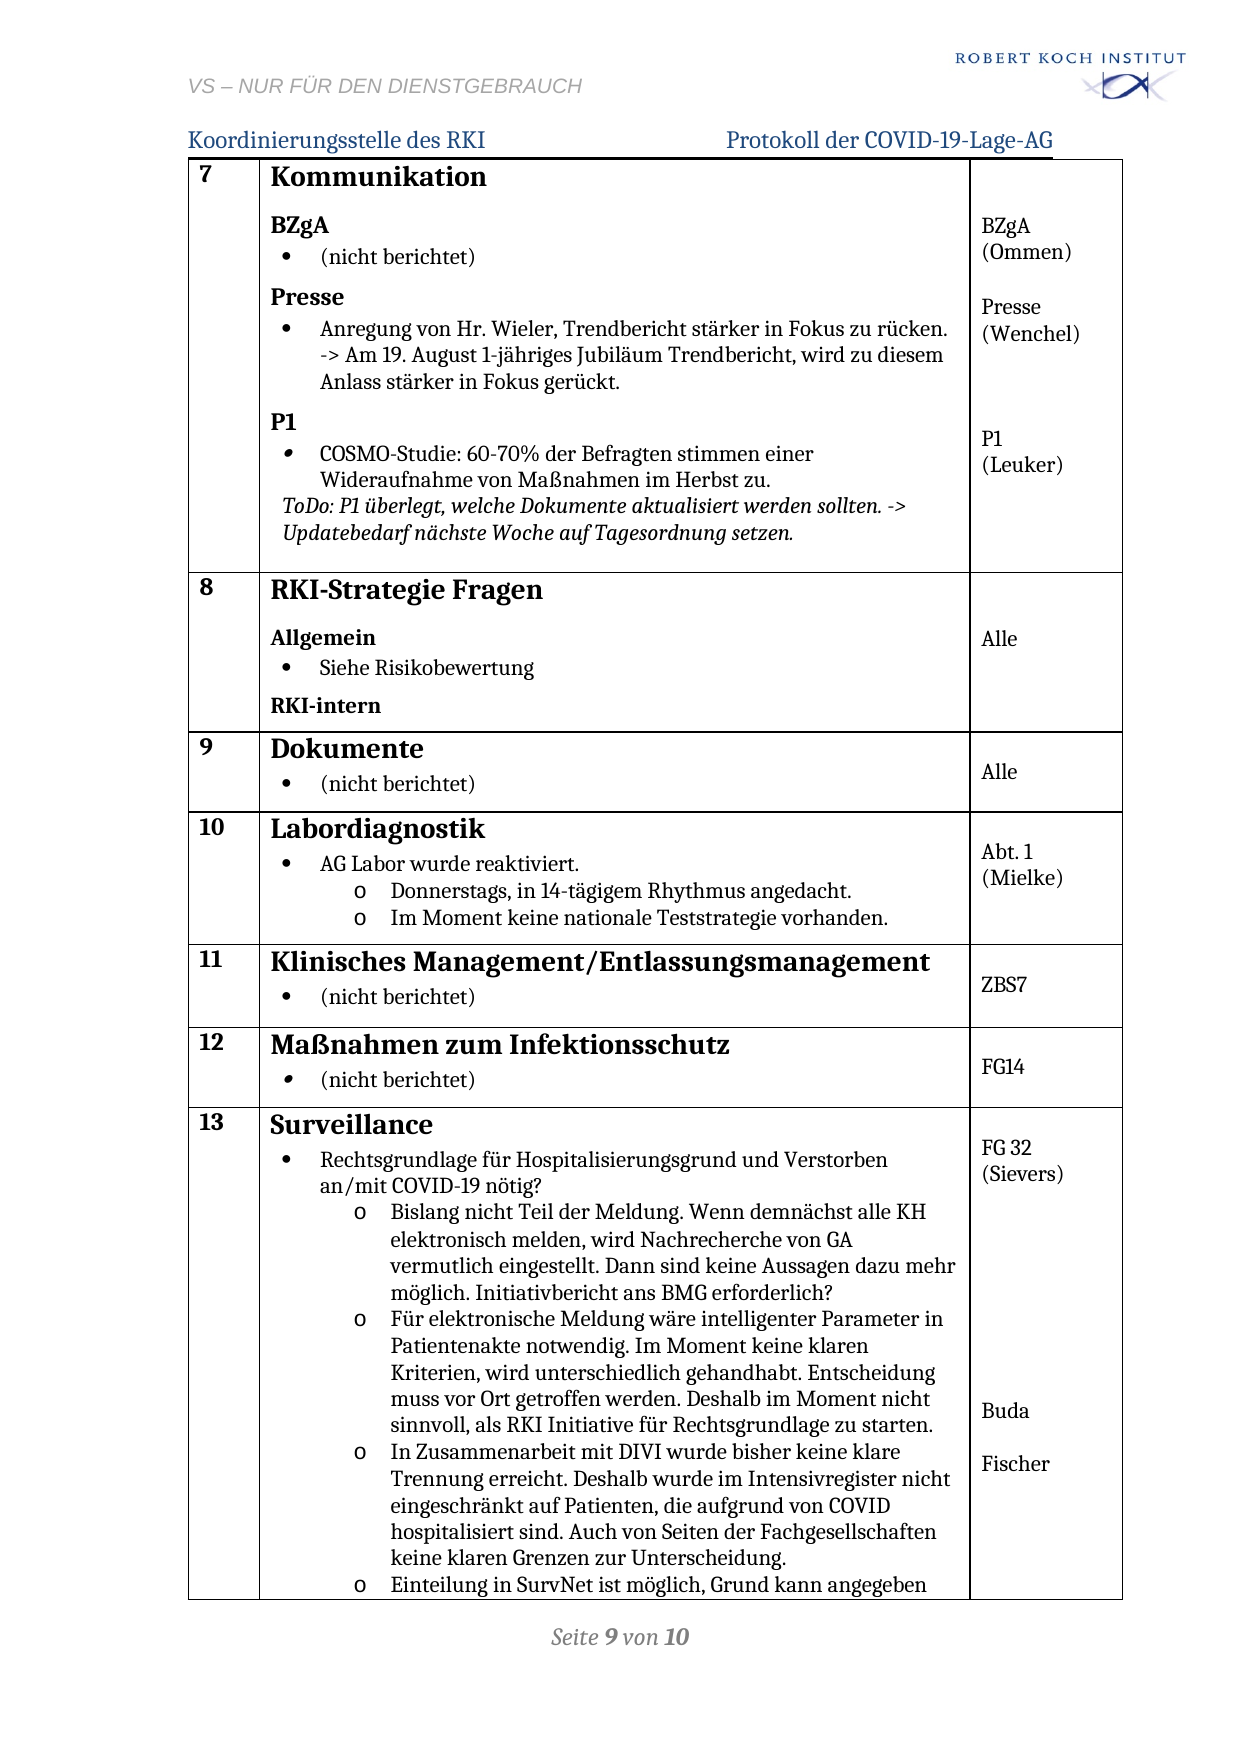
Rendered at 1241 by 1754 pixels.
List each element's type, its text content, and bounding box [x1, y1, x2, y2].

table_cell Kommunikation BZgA (nicht berichtet) Presse Anregung von Hr. Wieler, Trendbericht stärker in Fokus zu rücken. -> Am 19. August 1-jähriges Jubiläum Trendbericht, wird zu diesem Anlass stärker in Fokus gerückt. P1 COSMO-Studie: 60-70% der Befragten stimmen einer Wideraufnahme von Maßnahmen im Herbst zu. ToDo: P1 überlegt, welche Dokumente aktualisiert werden sollten. -> Updatebedarf nächste Woche auf Tagesordnung setzen. [260, 160, 969, 572]
table_cell 13 [189, 1108, 259, 1599]
table_cell Abt. 1 (Mielke) [971, 813, 1122, 944]
table_cell RKI-Strategie Fragen Allgemein Siehe Risikobewertung RKI-intern [260, 573, 969, 731]
table_cell 12 [189, 1028, 259, 1107]
table_cell FG14 [971, 1028, 1122, 1107]
table_cell 10 [189, 813, 259, 944]
table_cell Alle [971, 733, 1122, 811]
table_cell Dokumente (nicht berichtet) [260, 733, 969, 811]
table_cell Klinisches Management/Entlassungsmanagement (nicht berichtet) [260, 945, 969, 1027]
table_cell Maßnahmen zum Infektionsschutz (nicht berichtet) [260, 1028, 969, 1107]
table_cell Labordiagnostik AG Labor wurde reaktiviert. Donnerstags, in 14-tägigem Rhythmus angedacht. Im Moment keine nationale Teststrategie vorhanden. [260, 813, 969, 944]
table_cell 11 [189, 945, 259, 1027]
table_cell 9 [189, 733, 259, 811]
table_cell ZBS7 [971, 945, 1122, 1027]
table_cell 8 [189, 573, 259, 731]
picture [947, 28, 1207, 105]
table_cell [260, 1108, 969, 1599]
table_cell BZgA (Ommen) Presse (Wenchel) P1 (Leuker) [971, 160, 1122, 572]
table_cell 7 [189, 160, 259, 572]
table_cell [971, 1108, 1122, 1599]
table_cell Alle [971, 573, 1122, 731]
